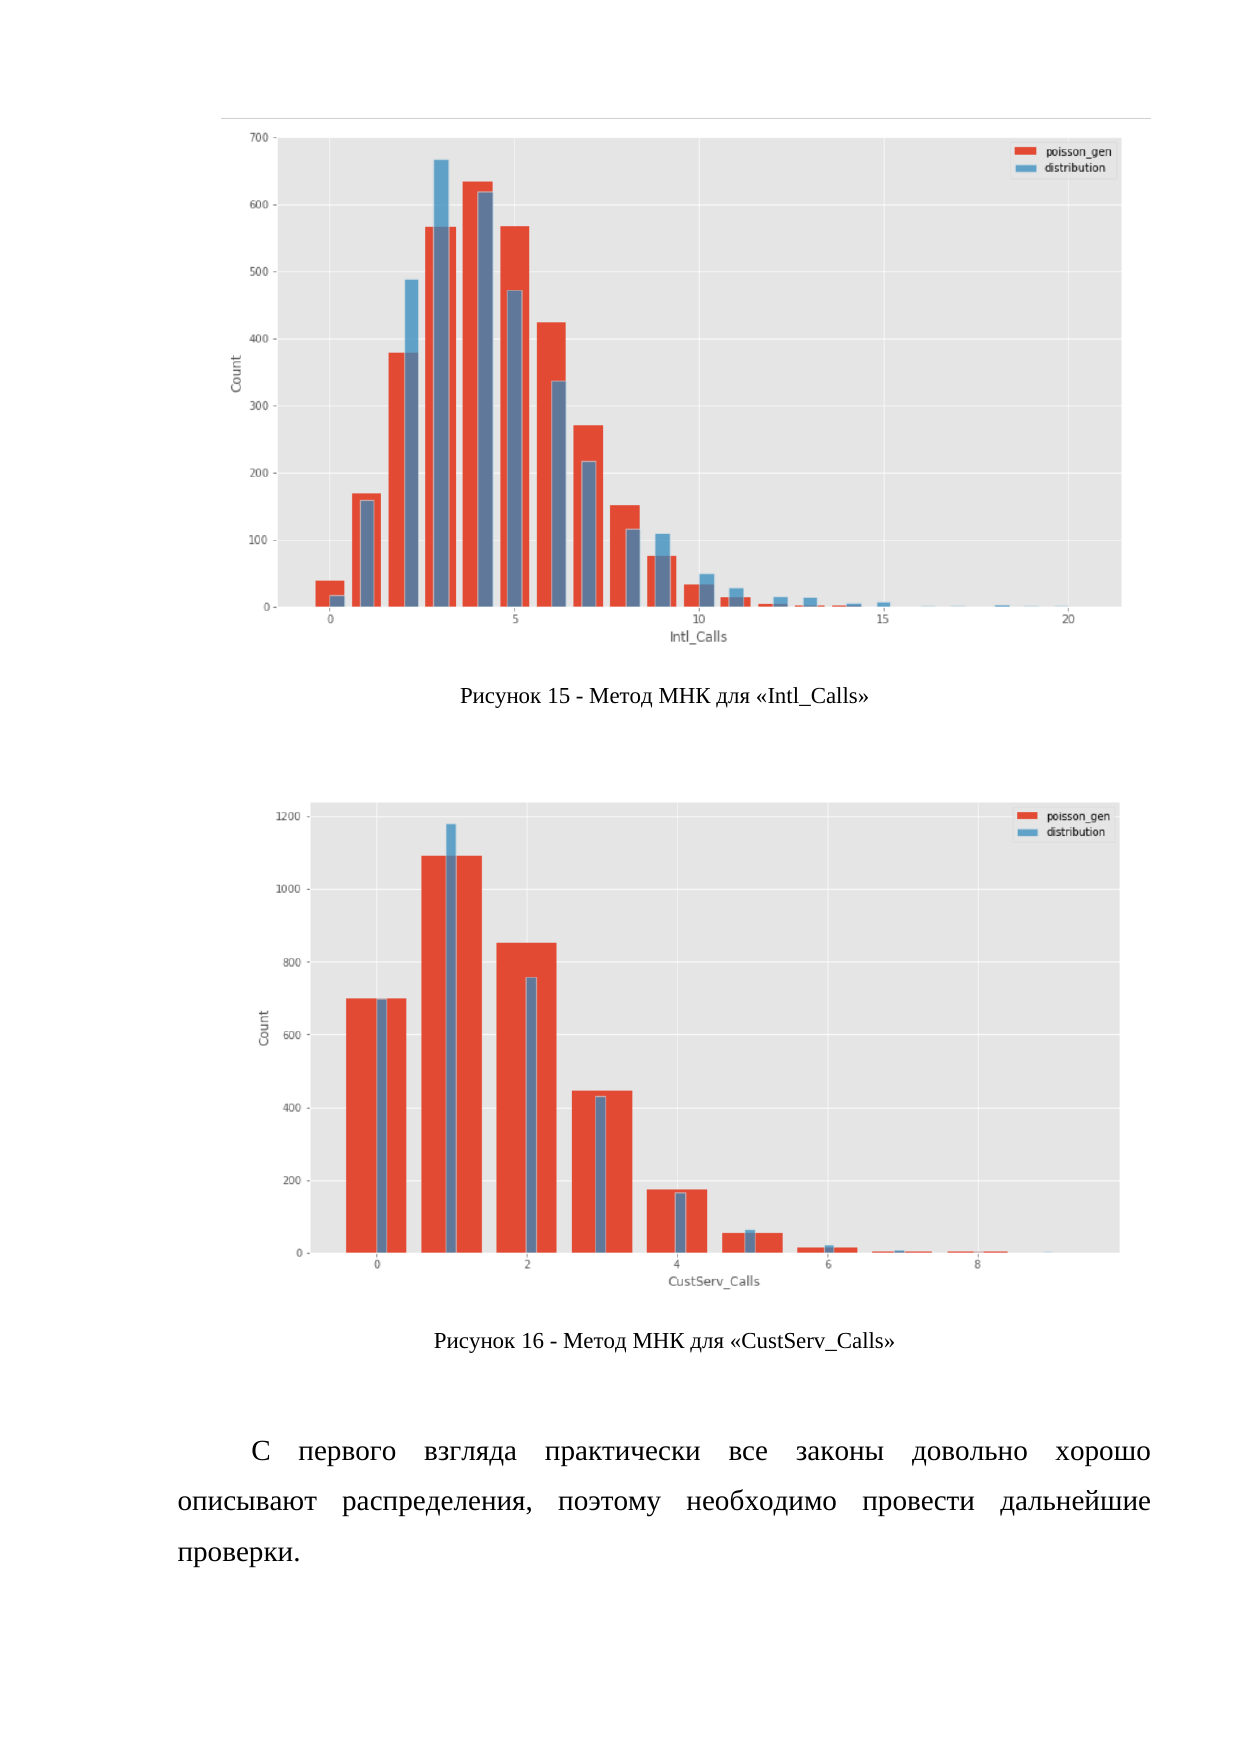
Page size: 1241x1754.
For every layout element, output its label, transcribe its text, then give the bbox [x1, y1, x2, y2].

text С первого взгляда практически все законы довольно хорошо описывают распределения, поэтому необходимо провести дальнейшие проверки. [177, 1433, 1152, 1567]
picture [221, 118, 1151, 649]
subtitle Рисунок 15 - Метод МНК для «Intl_Calls» [177, 682, 1152, 708]
subtitle Рисунок 16 - Метод МНК для «CustServ_Calls» [177, 1327, 1152, 1353]
picture [251, 788, 1134, 1294]
